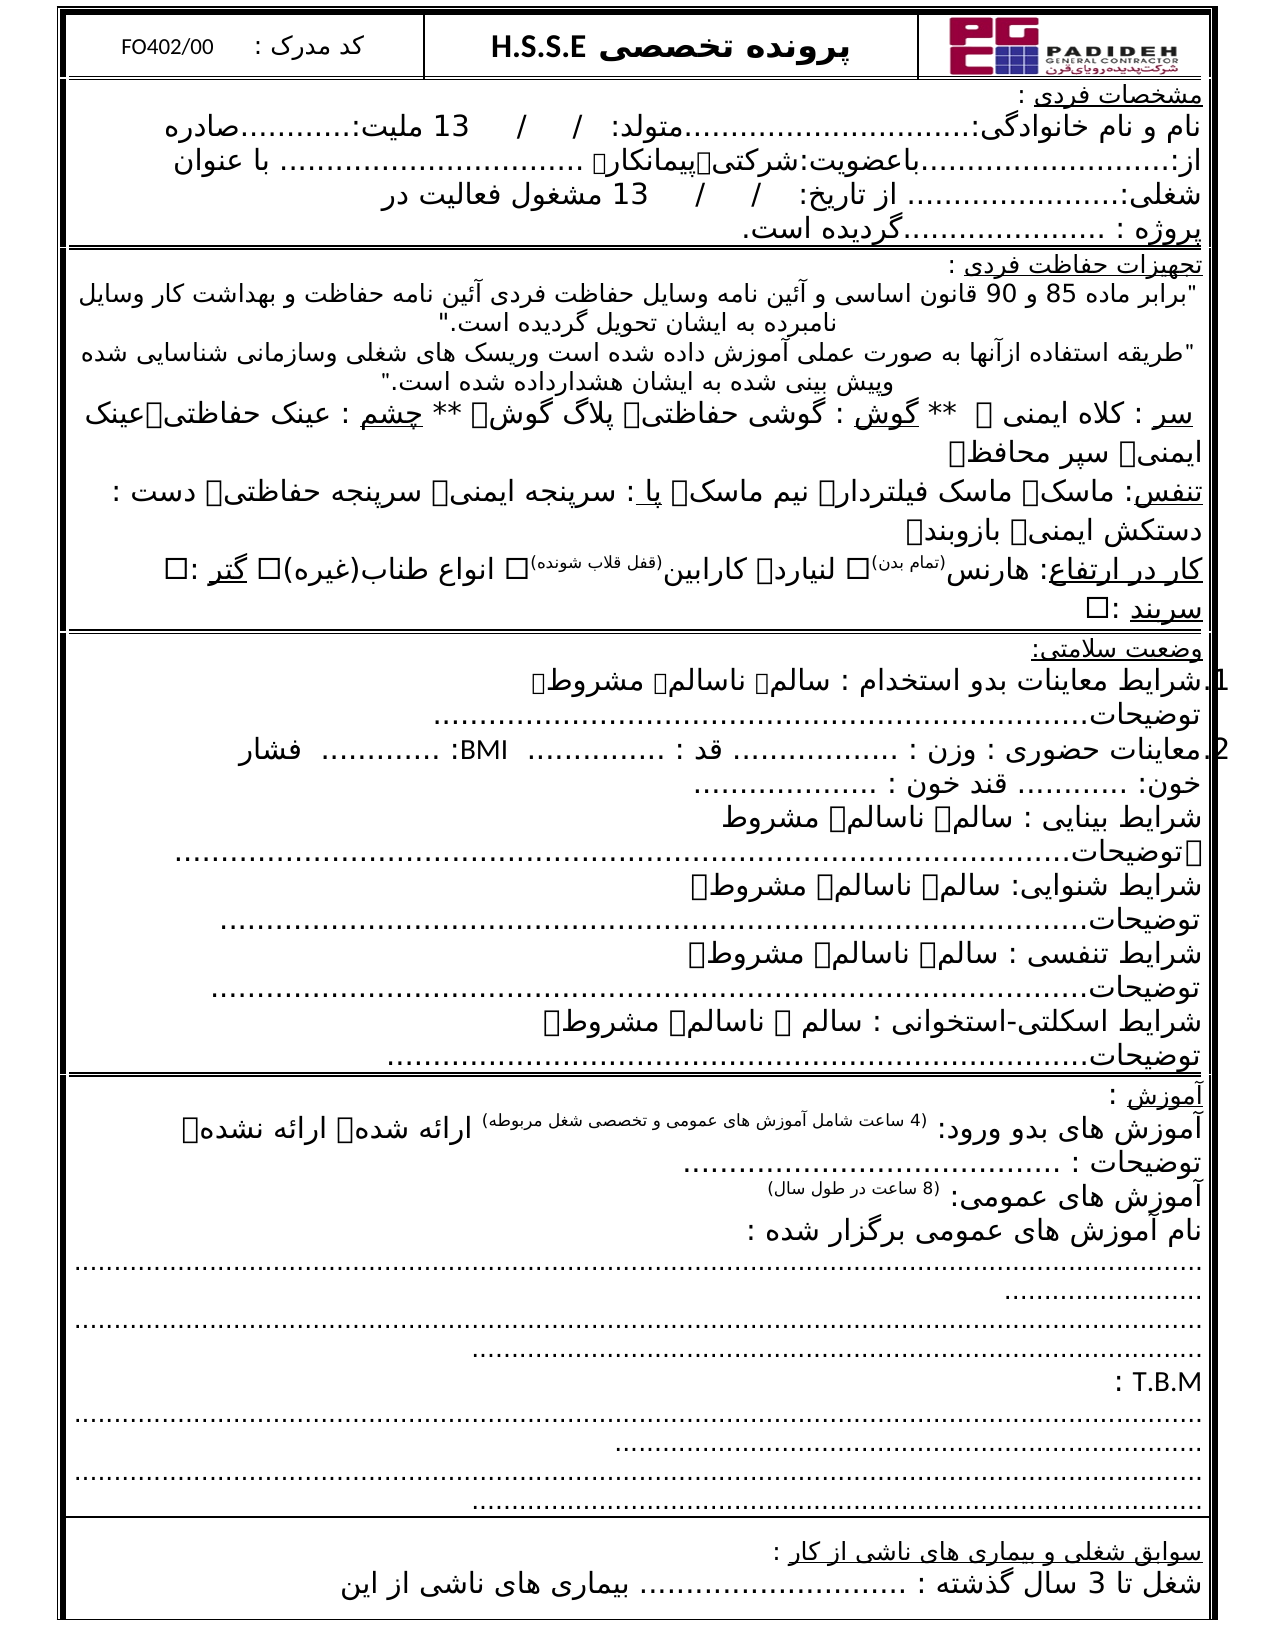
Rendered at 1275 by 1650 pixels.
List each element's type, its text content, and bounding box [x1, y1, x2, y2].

table_cell تجهیزات حفاظت فردی : "برابر ماده 85 و 90 قانون اساسی و آئین نامه وسایل حفاظت فردی آئین نامه حفاظت و بهداشت کار وسایل نامبرده به ایشان تحویل گردیده است." "طریقه استفاده ازآنها به صورت عملی آموزش داده شده است وریسک های شغلی وسازمانی شناسایی شده وپیش بینی شده به ایشان هشدارداده شده است." سر : کلاه ایمنی ** گوش : گوشی حفاظتی پلاگ گوش ** چشم : عینک حفاظتیعینک ایمنی سپر محافظ تنفس: ماسک ماسک فیلتردار نیم ماسک پا : سرپنجه ایمنی سرپنجه حفاظتی دست : دستکش ایمنی بازوبند کار در ارتفاع: هارنس(تمام بدن) لنیارد کارابین(قفل قلاب شونده) انواع طناب(غیره) گتر : سربند : [61, 245, 1212, 629]
table_header پرونده تخصصی H.S.S.E [425, 15, 917, 76]
table_cell مشخصات فردی : نام و نام خانوادگی:...............................متولد: / / 13 ملیت:............صادره از:...........................باعضویت:شرکتیپیمانکار ................................. با عنوان شغلی:....................... از تاریخ: / / 13 مشغول فعالیت در پروژه : ......................گردیده است. [61, 76, 1212, 245]
table_cell وضعیت سلامتی: شرایط معاینات بدو استخدام : سالم ناسالم مشروط توضیحات....................................................................... معاینات حضوری : وزن : .................. قد : ............... BMI: ............. فشار خون: ............ قند خون : .................... شرایط بینایی : سالم ناسالم مشروطتوضیحات................................................................................................. شرایط شنوایی: سالم ناسالم مشروط توضیحات.............................................................................................. شرایط تنفسی : سالم ناسالم مشروط توضیحات............................................................................................... شرایط اسکلتی-استخوانی : سالم ناسالم مشروط توضیحات............................................................................ [61, 629, 1212, 1072]
table_header [919, 15, 1209, 76]
table_header کد مدرک : FO402/00 [66, 15, 423, 76]
picture [946, 16, 1184, 76]
table_cell آموزش : آموزش های بدو ورود: (4 ساعت شامل آموزش های عمومی و تخصصی شغل مربوطه) ارائه شده ارائه نشده توضیحات : ......................................... آموزش های عمومی: (8 ساعت در طول سال) نام آموزش های عمومی برگزار شده : ....................................................................................................................................................................... .......................................................................................................................................................................................................................................... T.B.M : ........................................................................................................................................................................................................................ .......................................................................................................................................................................................................................................... [61, 1072, 1212, 1516]
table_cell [66, 1518, 1209, 1619]
